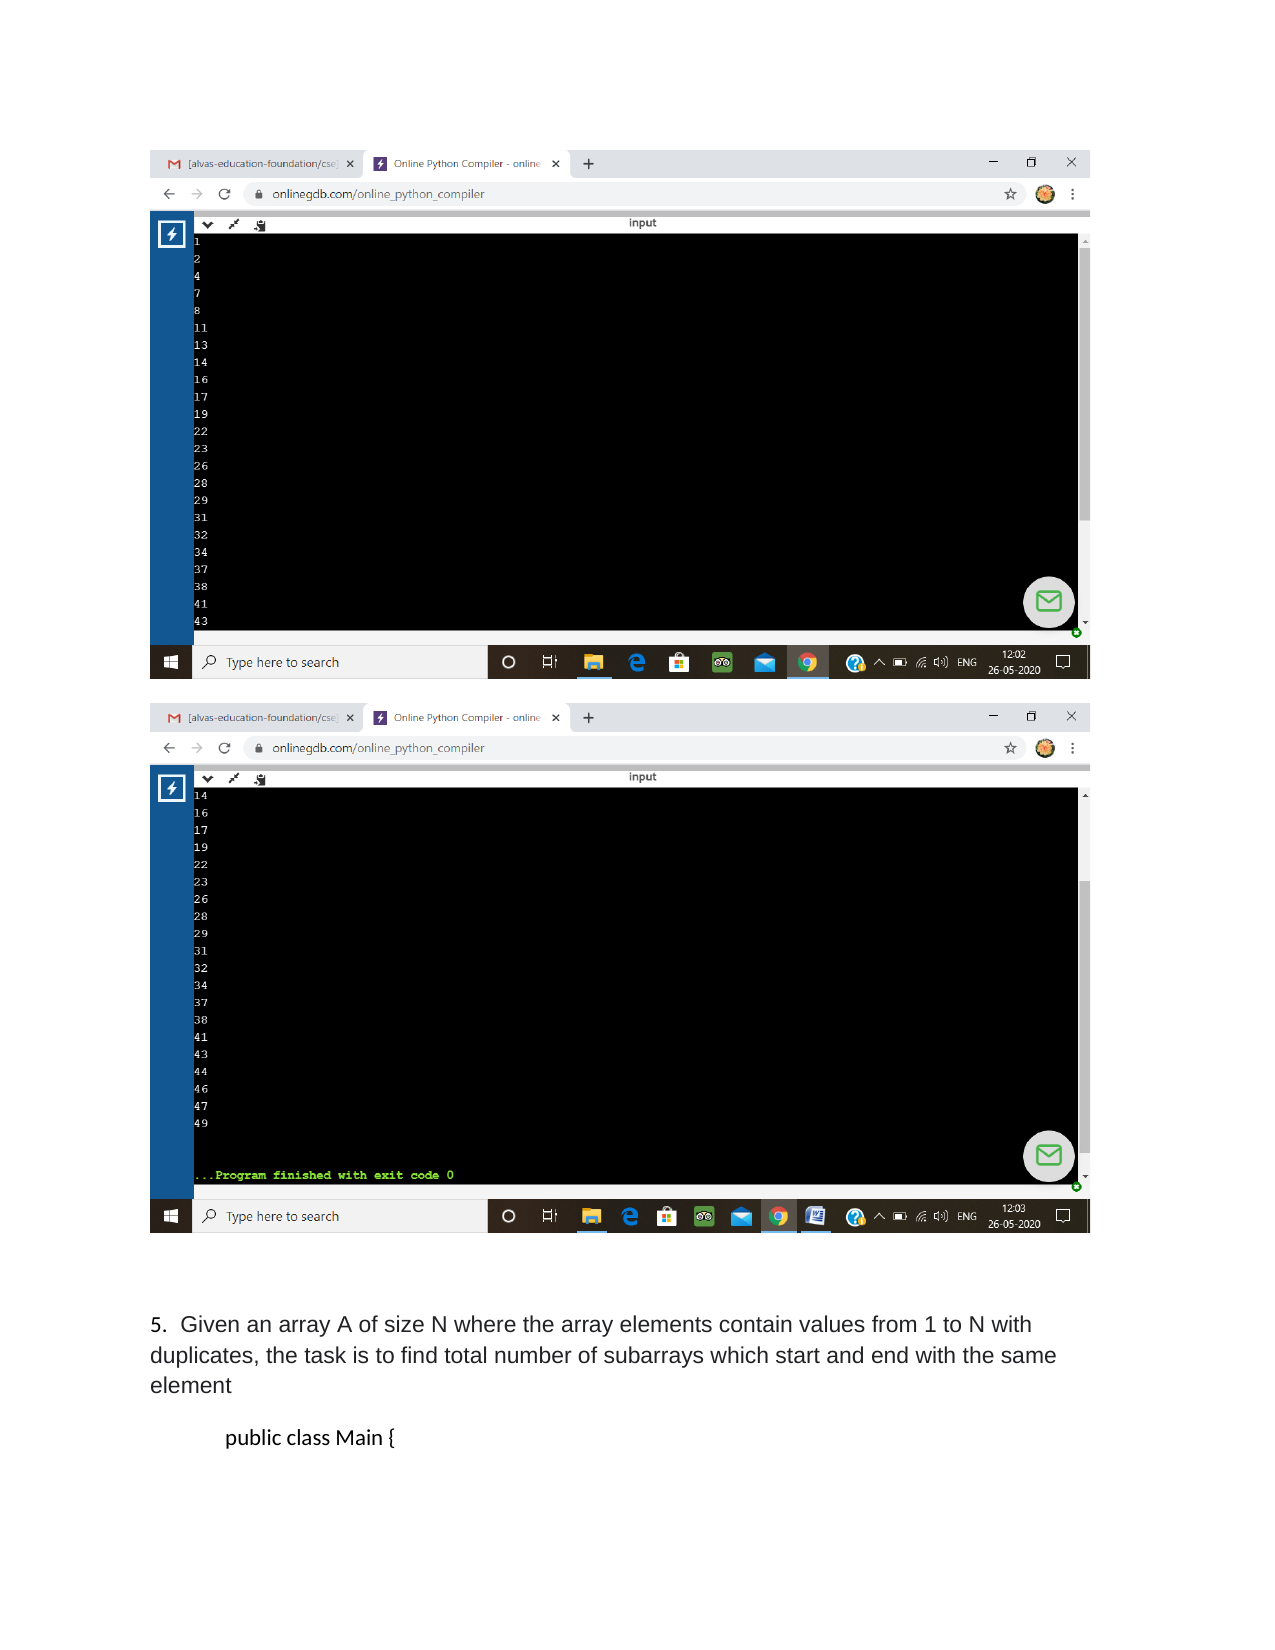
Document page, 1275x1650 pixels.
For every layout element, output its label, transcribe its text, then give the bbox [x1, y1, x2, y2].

picture [150, 703, 1091, 1233]
picture [150, 150, 1091, 679]
text 5. Given an array A of size N where the array elements contain values from 1 to N with duplicates, the task is to find total number of subarrays which start and end with the same element [150, 1310, 1125, 1399]
text public class Main { [225, 1423, 1125, 1451]
